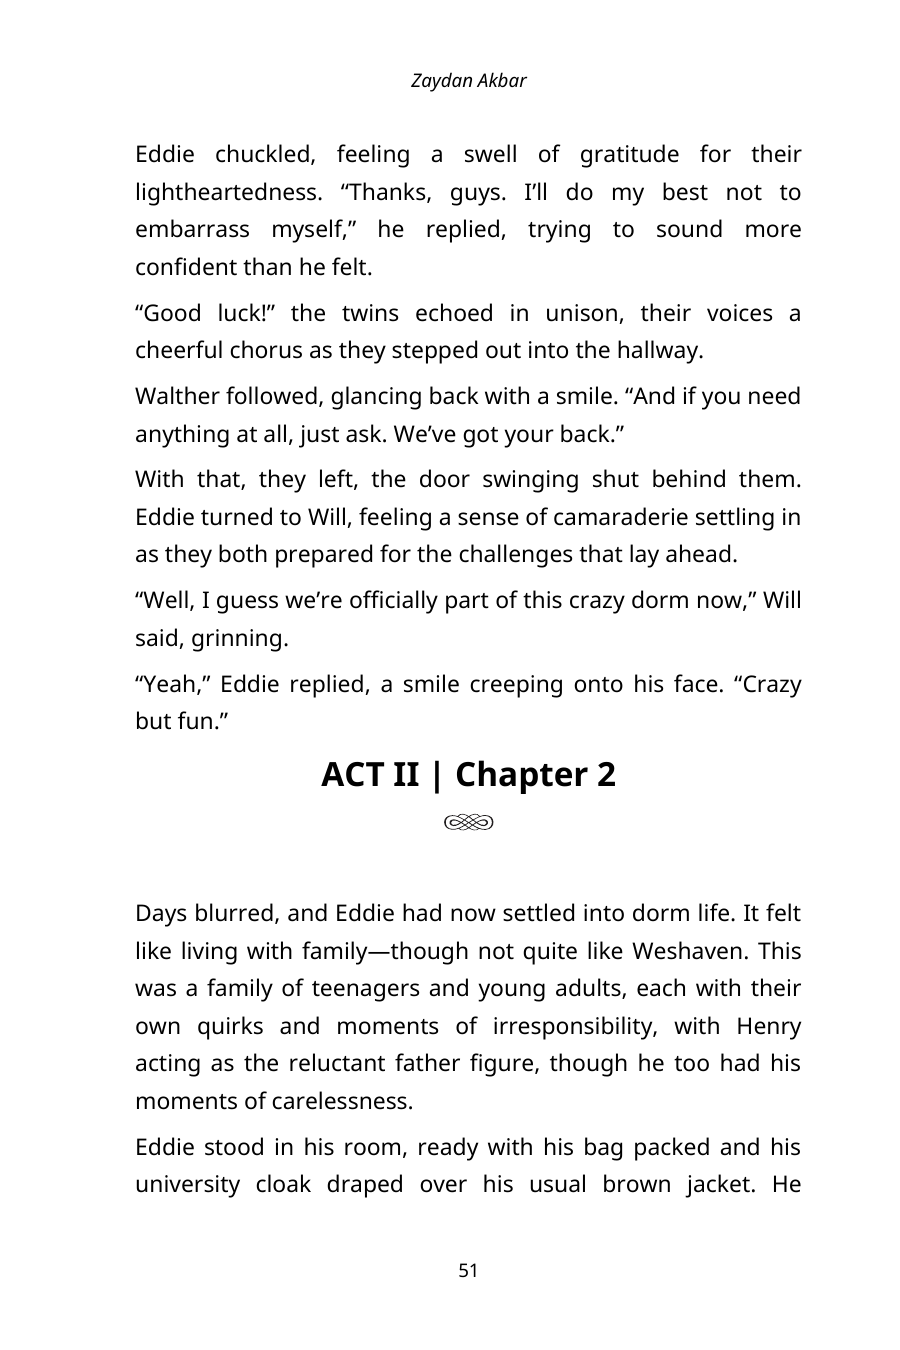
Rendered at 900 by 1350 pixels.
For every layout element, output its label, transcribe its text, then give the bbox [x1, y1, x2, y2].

subtitle ACT II | Chapter 2 [135, 751, 802, 796]
text With that, they left, the door swinging shut behind them. Eddie turned to Will, feeling a sense of camaraderie settling in as they both prepared for the challenges that lay ahead. [135, 463, 802, 570]
text Eddie chuckled, feeling a swell of gratitude for their lightheartedness. “Thanks, guys. I’ll do my best not to embarrass myself,” he replied, trying to sound more confident than he felt. [135, 138, 802, 282]
text “Yeah,” Eddie replied, a smile creeping onto his face. “Crazy but fun.” [135, 668, 802, 736]
text Days blurred, and Eddie had now settled into dorm life. It felt like living with family—though not quite like Weshaven. This was a family of teenagers and young adults, each with their own quirks and moments of irresponsibility, with Henry acting as the reluctant father figure, though he too had his moments of carelessness. [135, 897, 802, 1116]
text “Well, I guess we’re officially part of this crazy dorm now,” Will said, grinning. [135, 584, 802, 653]
text “Good luck!” the twins echoed in unison, their voices a cheerful chorus as they stepped out into the hallway. [135, 297, 802, 366]
text Walther followed, glancing back with a smile. “And if you need anything at all, just ask. We’ve got your back.” [135, 380, 802, 449]
